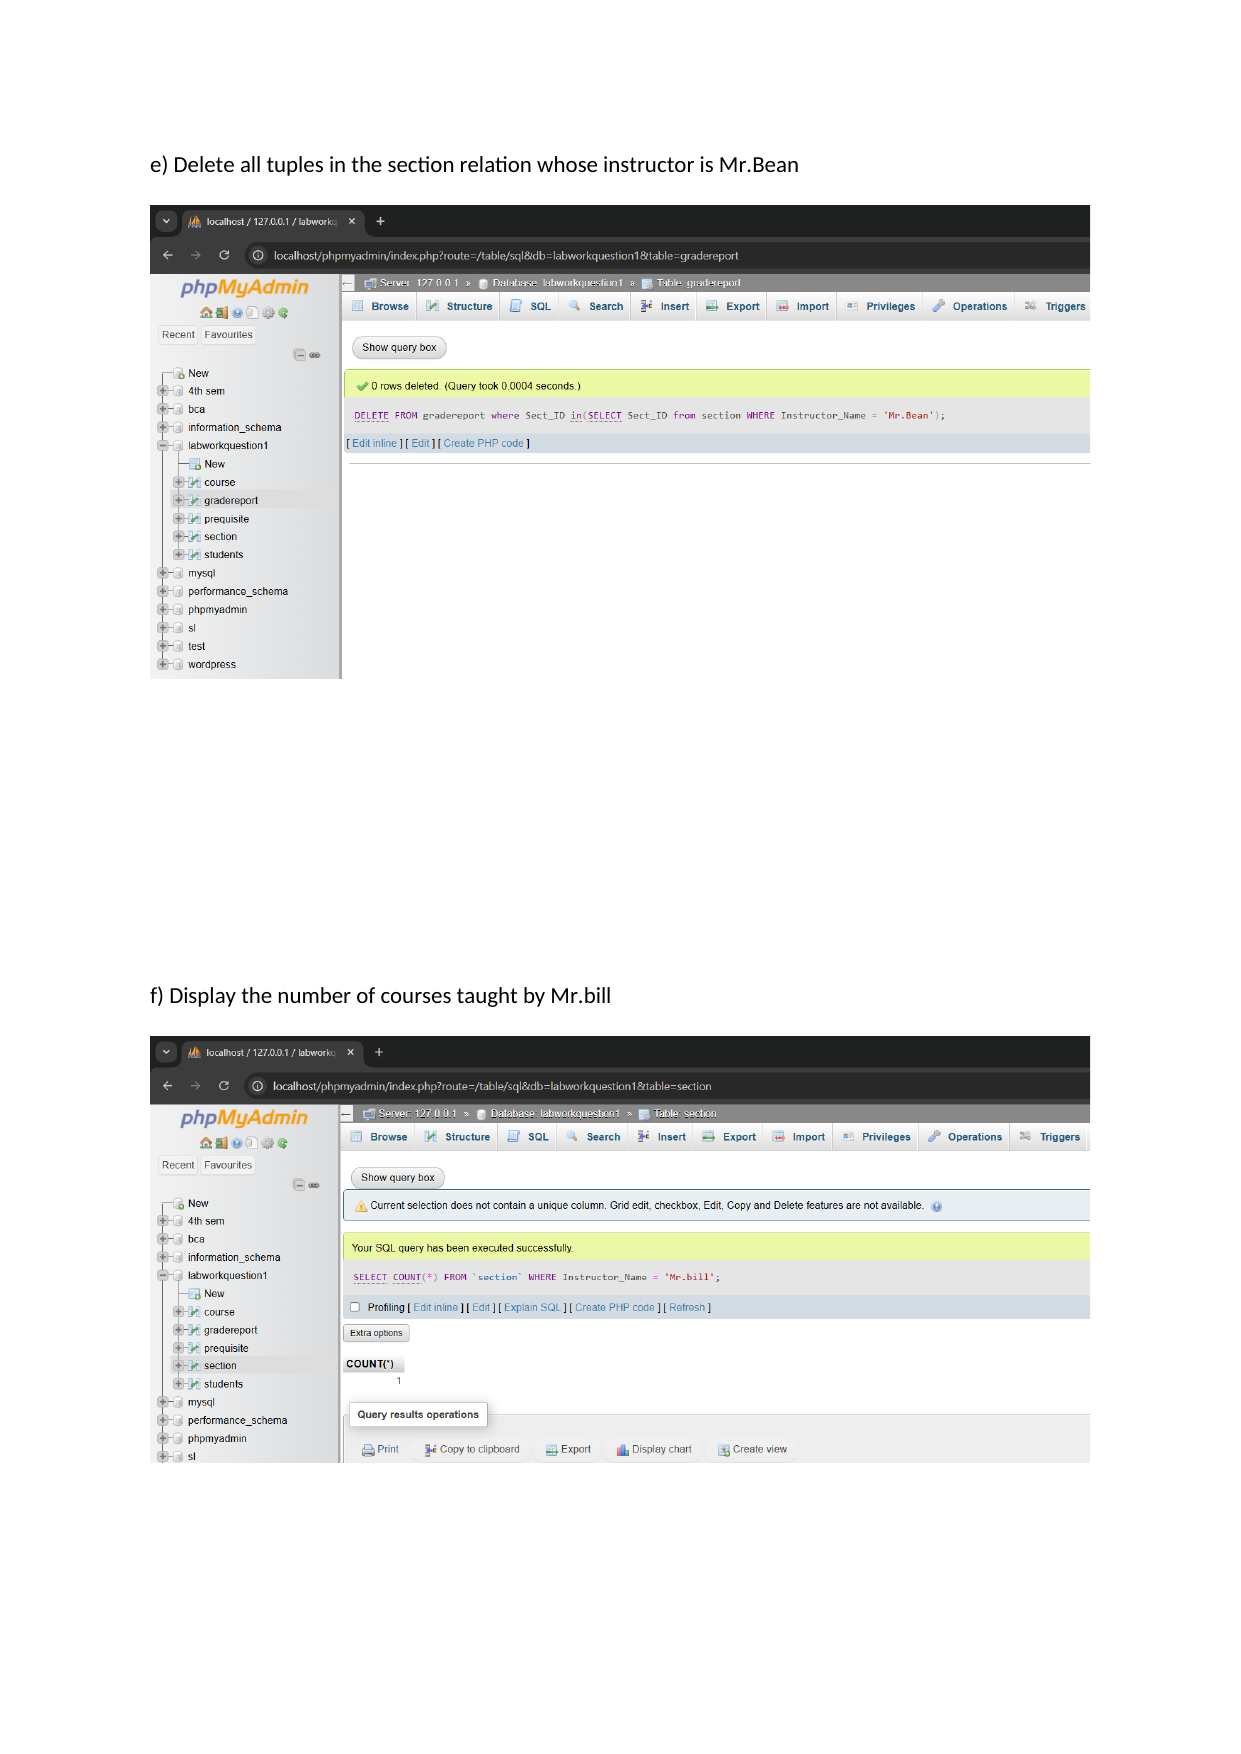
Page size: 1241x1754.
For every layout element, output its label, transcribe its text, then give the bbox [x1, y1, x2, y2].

picture [150, 205, 1091, 679]
text f) Display the number of courses taught by Mr.bill [150, 982, 1090, 1010]
text e) Delete all tuples in the section relation whose instructor is Mr.Bean [150, 150, 1090, 178]
picture [150, 1036, 1091, 1463]
